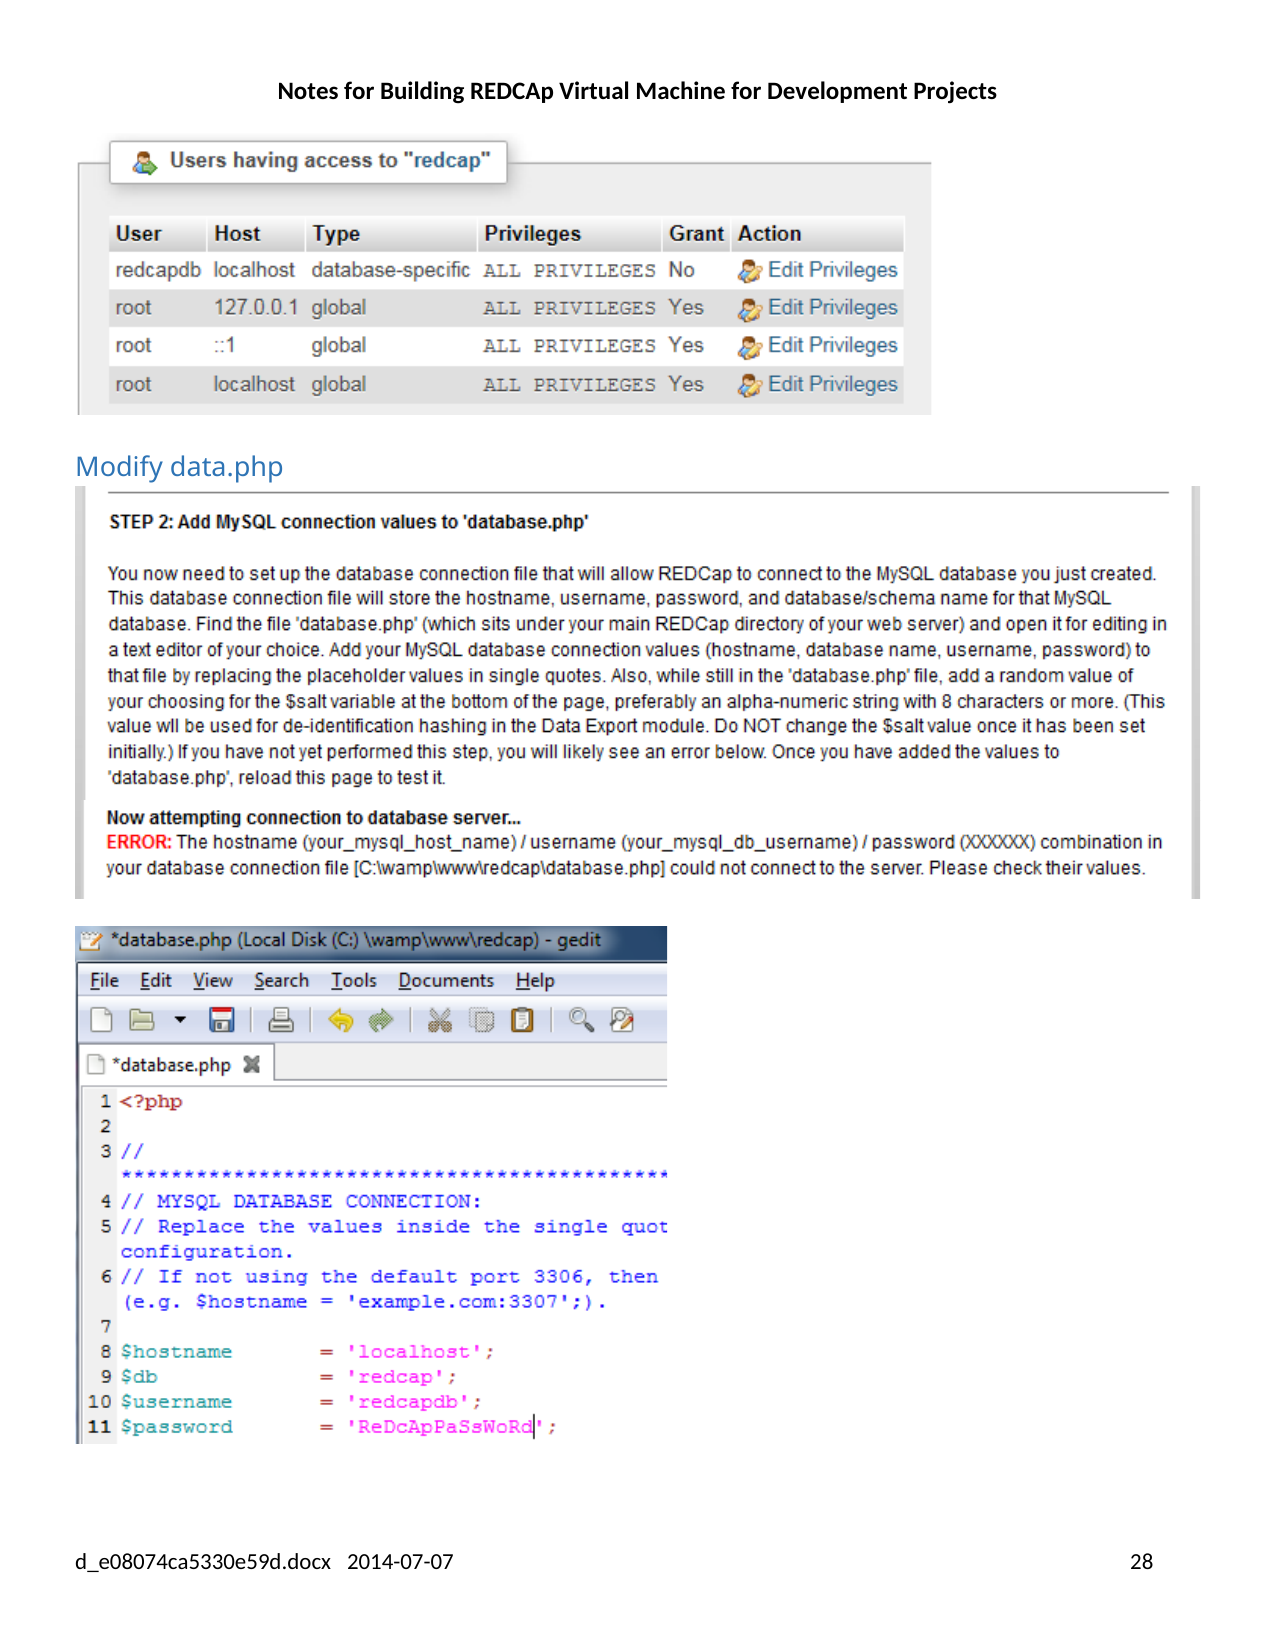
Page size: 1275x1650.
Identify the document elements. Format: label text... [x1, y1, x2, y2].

picture [75, 486, 1200, 899]
picture [75, 926, 668, 1444]
subtitle Modify data.php [75, 447, 1200, 484]
picture [75, 133, 932, 415]
